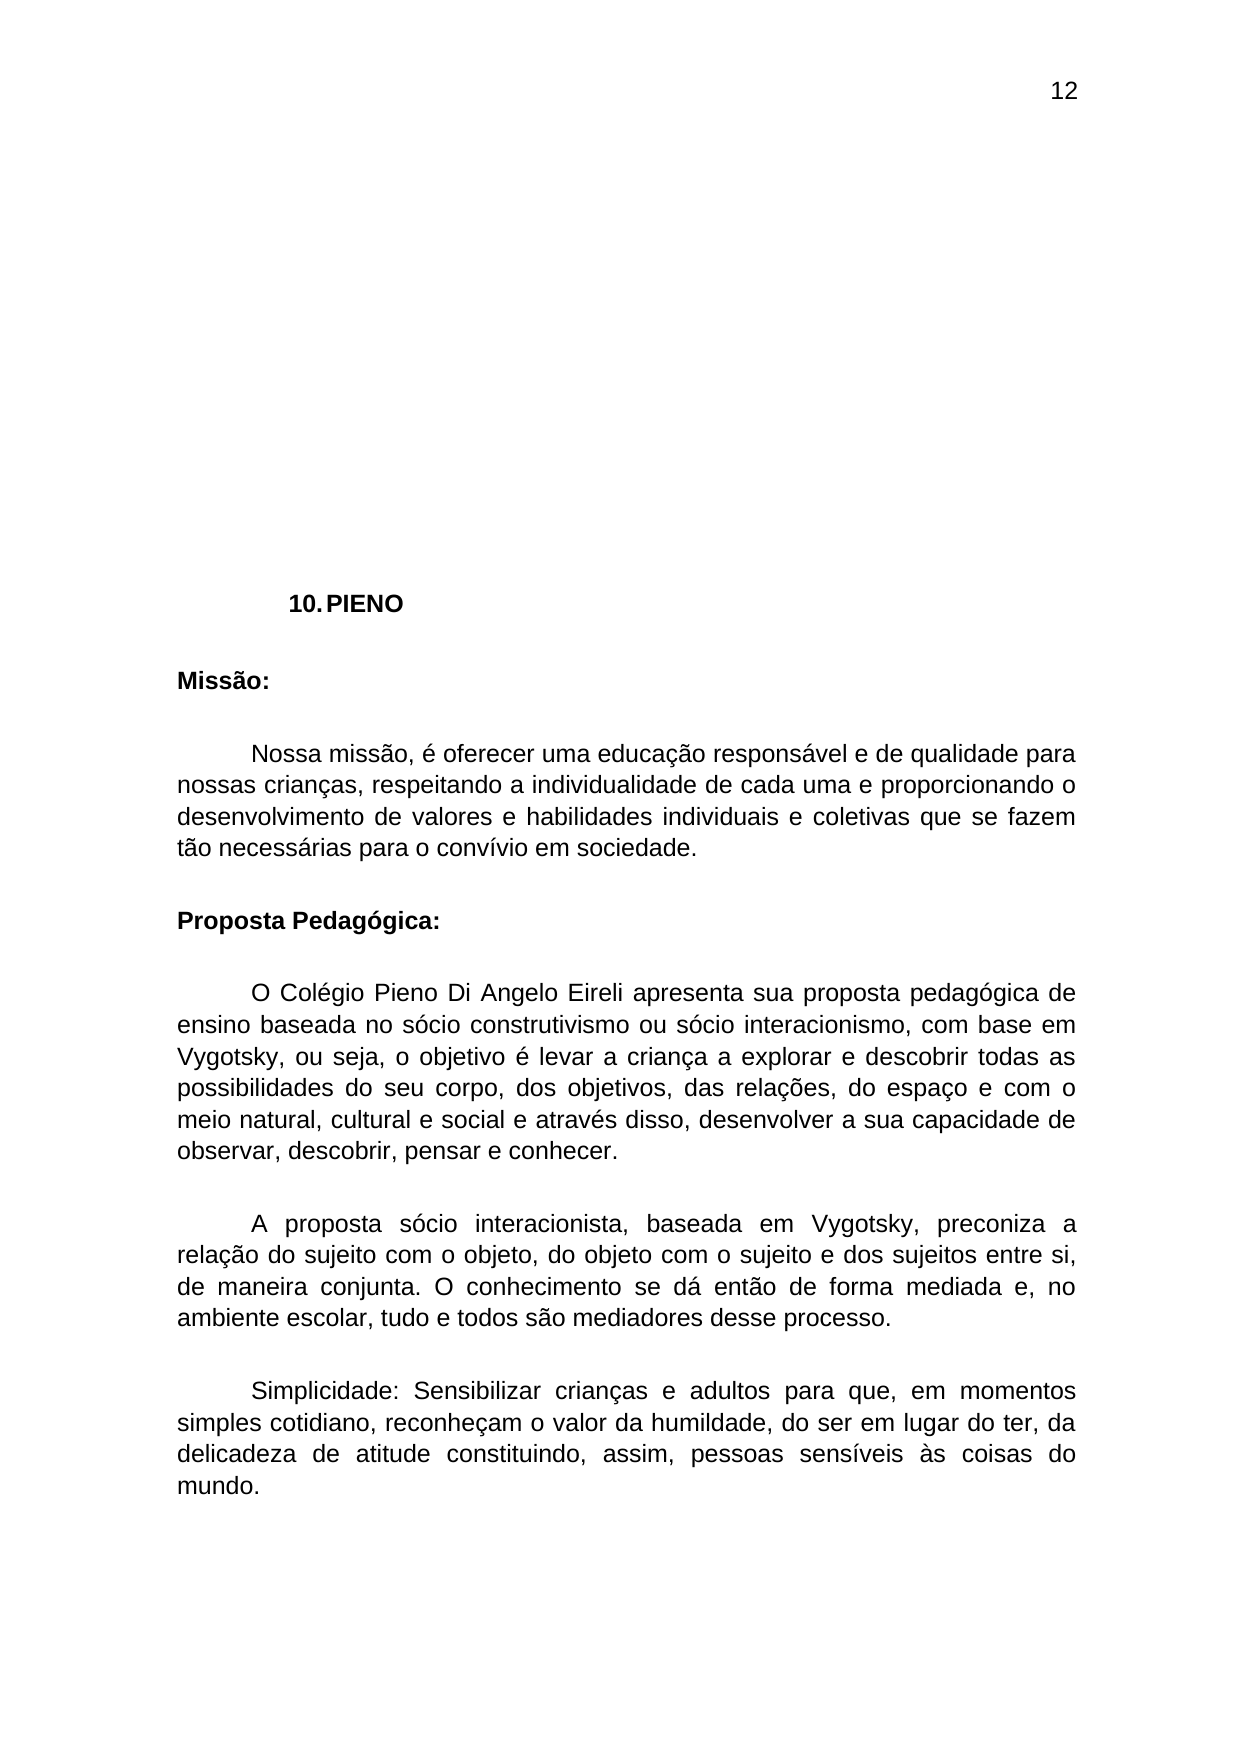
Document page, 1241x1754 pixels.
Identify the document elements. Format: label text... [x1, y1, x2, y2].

text Proposta Pedagógica: [177, 906, 1078, 935]
text Nossa missão, é oferecer uma educação responsável e de qualidade para nossas crianças, respeitando a individualidade de cada uma e proporcionando o desenvolvimento de valores e habilidades individuais e coletivas que se fazem tão necessárias para o convívio em sociedade. [177, 739, 1078, 862]
text A proposta sócio interacionista, baseada em Vygotsky, preconiza a relação do sujeito com o objeto, do objeto com o sujeito e dos sujeitos entre si, de maneira conjunta. O conhecimento se dá então de forma mediada e, no ambiente escolar, tudo e todos são mediadores desse processo. [177, 1209, 1078, 1332]
list PIENO [288, 589, 1165, 617]
text O Colégio Pieno Di Angelo Eireli apresenta sua proposta pedagógica de ensino baseada no sócio construtivismo ou sócio interacionismo, com base em Vygotsky, ou seja, o objetivo é levar a criança a explorar e descobrir todas as possibilidades do seu corpo, dos objetivos, das relações, do espaço e com o meio natural, cultural e social e através disso, desenvolver a sua capacidade de observar, descobrir, pensar e conhecer. [177, 978, 1078, 1165]
text Simplicidade: Sensibilizar crianças e adultos para que, em momentos simples cotidiano, reconheçam o valor da humildade, do ser em lugar do ter, da delicadeza de atitude constituindo, assim, pessoas sensíveis às coisas do mundo. [177, 1376, 1078, 1499]
text Missão: [177, 666, 1078, 695]
